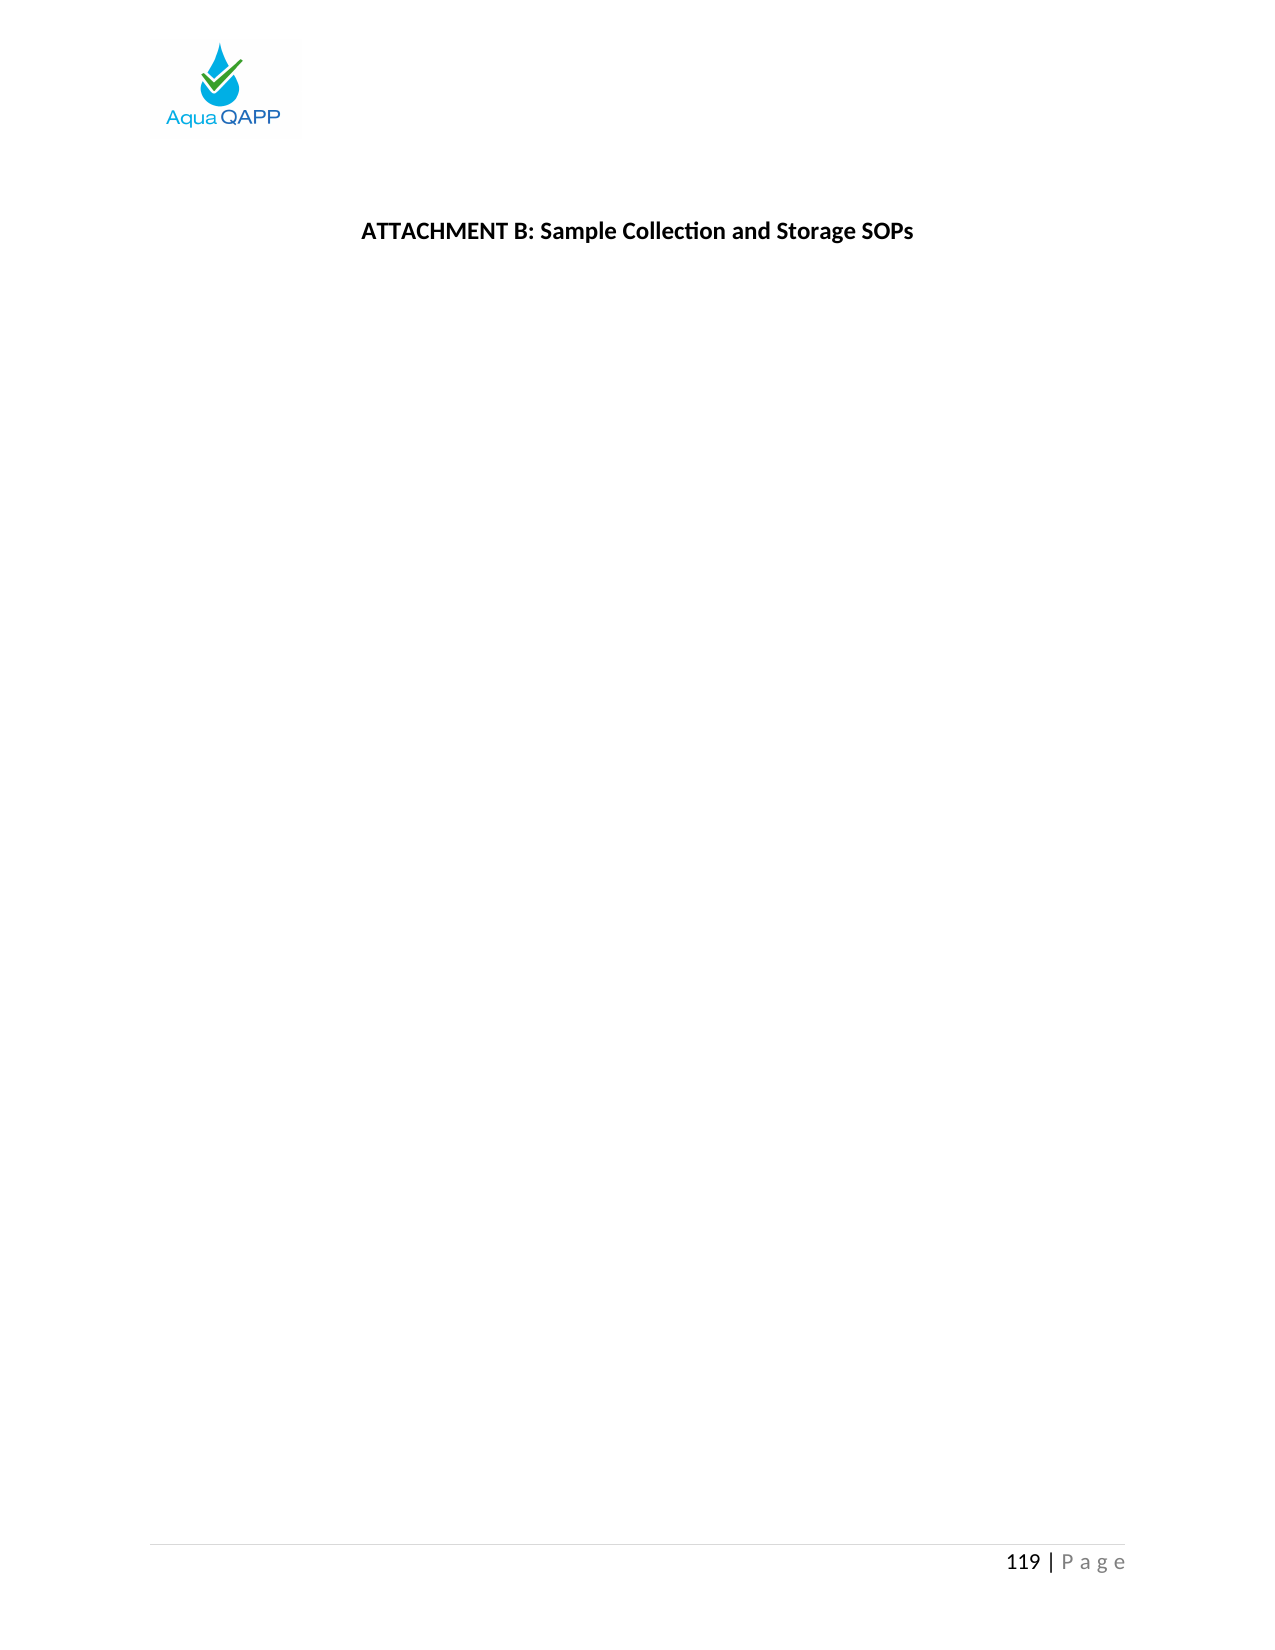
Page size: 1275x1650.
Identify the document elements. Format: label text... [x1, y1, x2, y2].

picture [150, 39, 302, 139]
subtitle ATTACHMENT B: Sample Collection and Storage SOPs [150, 215, 1125, 246]
